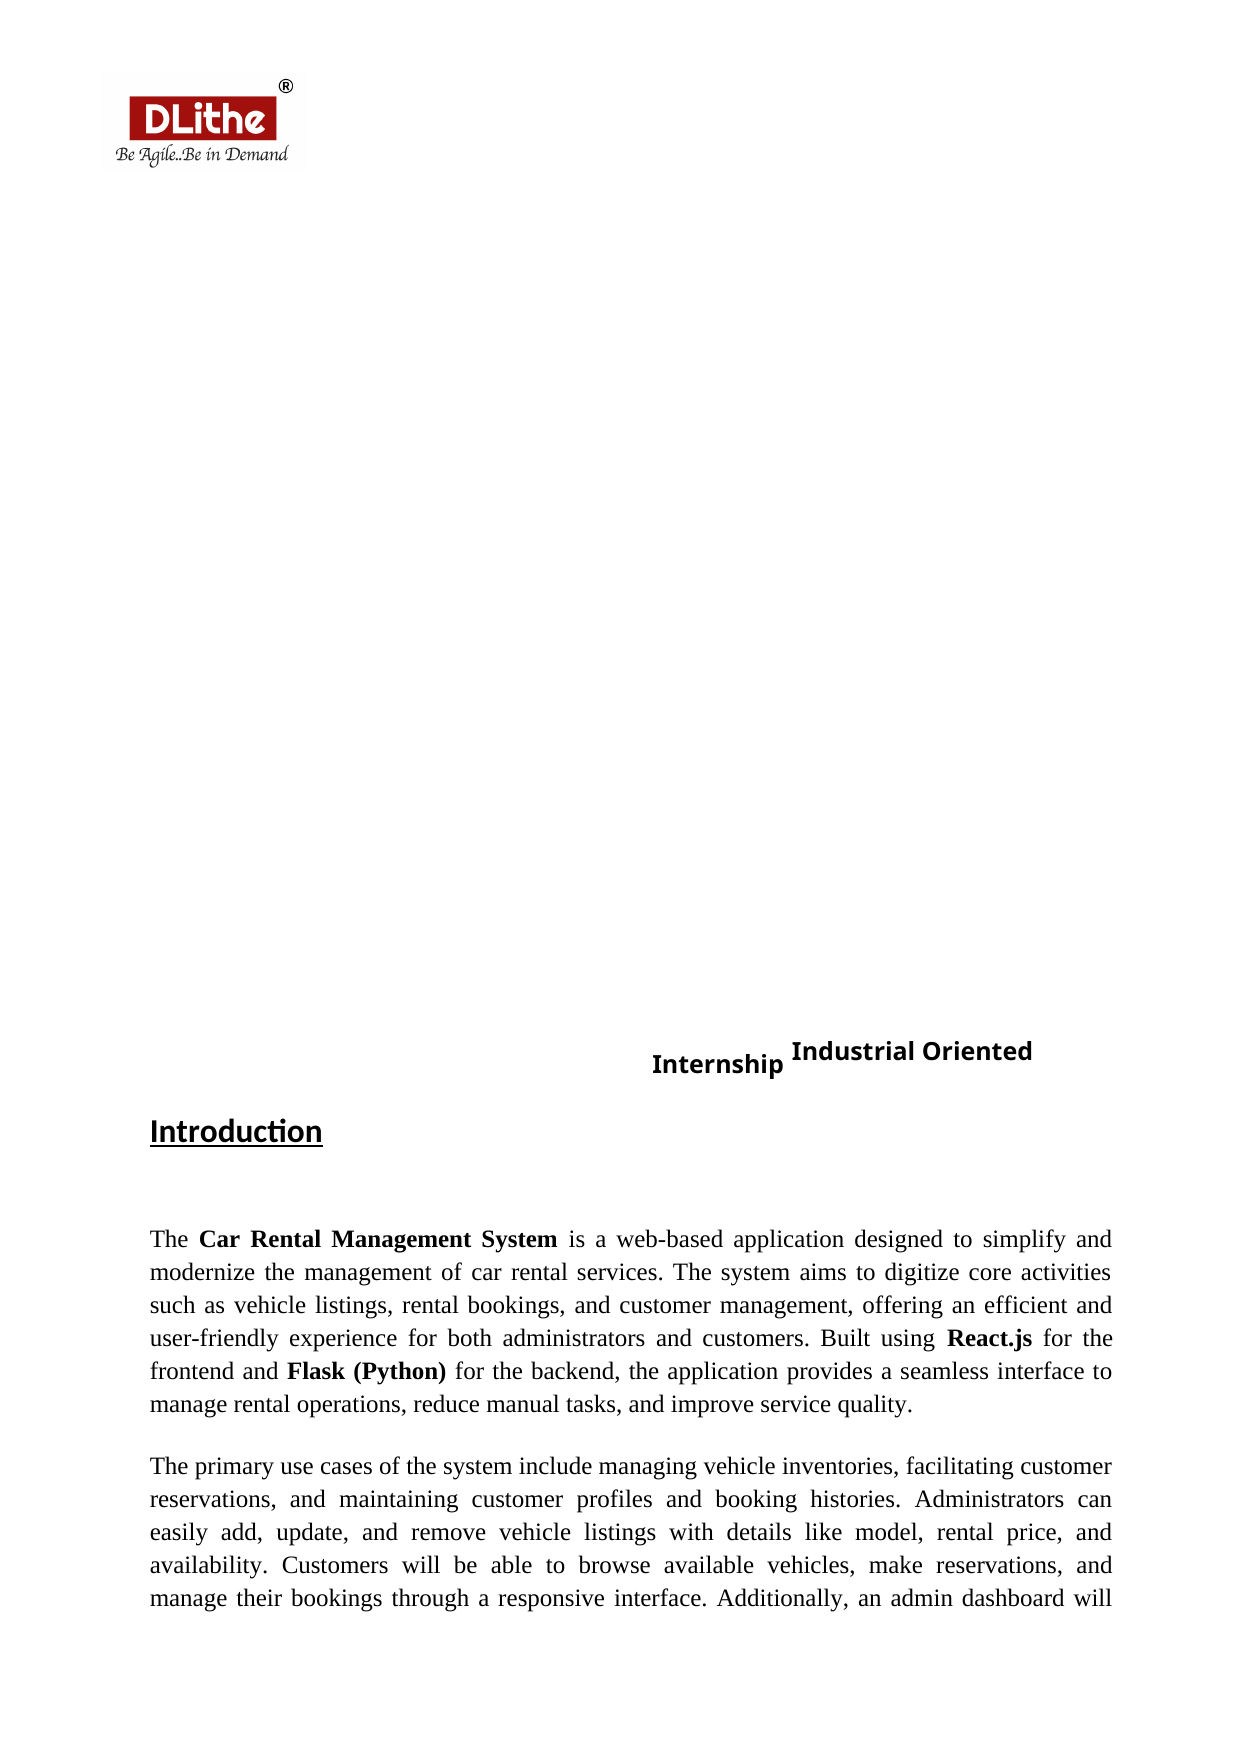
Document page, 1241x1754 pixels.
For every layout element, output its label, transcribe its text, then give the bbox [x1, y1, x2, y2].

text The primary use cases of the system include managing vehicle inventories, facilitating customer reservations, and maintaining customer profiles and booking histories. Administrators can easily add, update, and remove vehicle listings with details like model, rental price, and availability. Customers will be able to browse available vehicles, make reservations, and manage their bookings through a responsive interface. Additionally, an admin dashboard will allow staff to oversee daily operations, handle customer queries, and view analytics to support business decisions. [149, 1451, 1113, 1612]
subtitle Introduction [149, 1110, 1113, 1151]
text The Car Rental Management System is a web-based application designed to simplify and modernize the management of car rental services. The system aims to digitize core activities such as vehicle listings, rental bookings, and customer management, offering an efficient and user-friendly experience for both administrators and customers. Built using React.js for the frontend and Flask (Python) for the backend, the application provides a seamless interface to manage rental operations, reduce manual tasks, and improve service quality. [149, 1224, 1113, 1418]
picture [102, 73, 309, 171]
